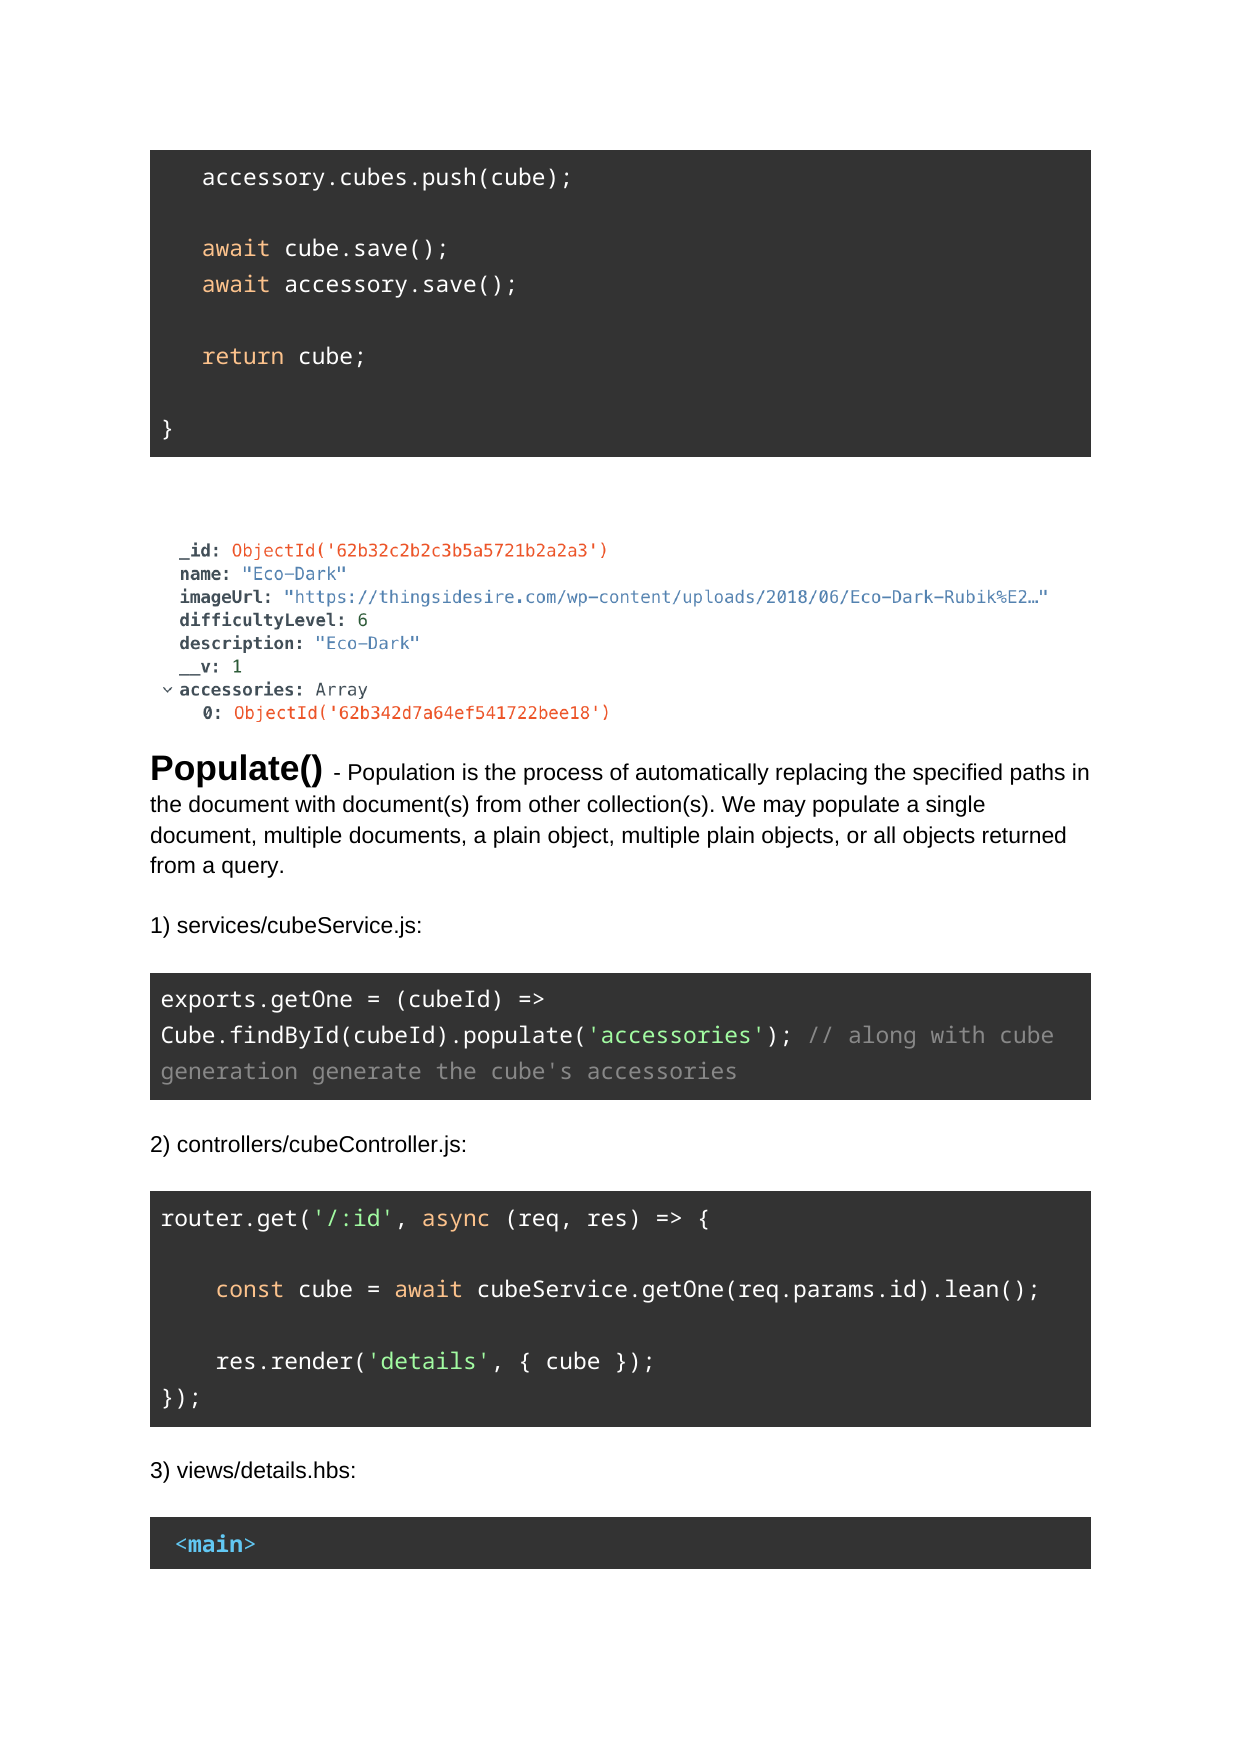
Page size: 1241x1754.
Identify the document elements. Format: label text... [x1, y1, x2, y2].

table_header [150, 150, 1091, 457]
picture [150, 517, 1091, 743]
text 1) services/cubeService.js: [150, 882, 1090, 969]
table_header router.get('/:id', async (req, res) => { const cube = await cubeService.getOne(req.params.id).lean(); res.render('details', { cube }); }); [150, 1191, 1091, 1427]
text Populate() - Population is the process of automatically replacing the specified paths in the document with document(s) from other collection(s). We may populate a single document, multiple documents, a plain object, multiple plain objects, or all objects returned from a query. [150, 747, 1090, 878]
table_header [150, 1517, 1091, 1569]
text 2) controllers/cubeController.js: [150, 1131, 1090, 1187]
table_header exports.getOne = (cubeId) => Cube.findById(cubeId).populate('accessories'); // along with cube generation generate the cube's accessories [150, 973, 1091, 1100]
text 3) views/details.hbs: [150, 1457, 1090, 1513]
